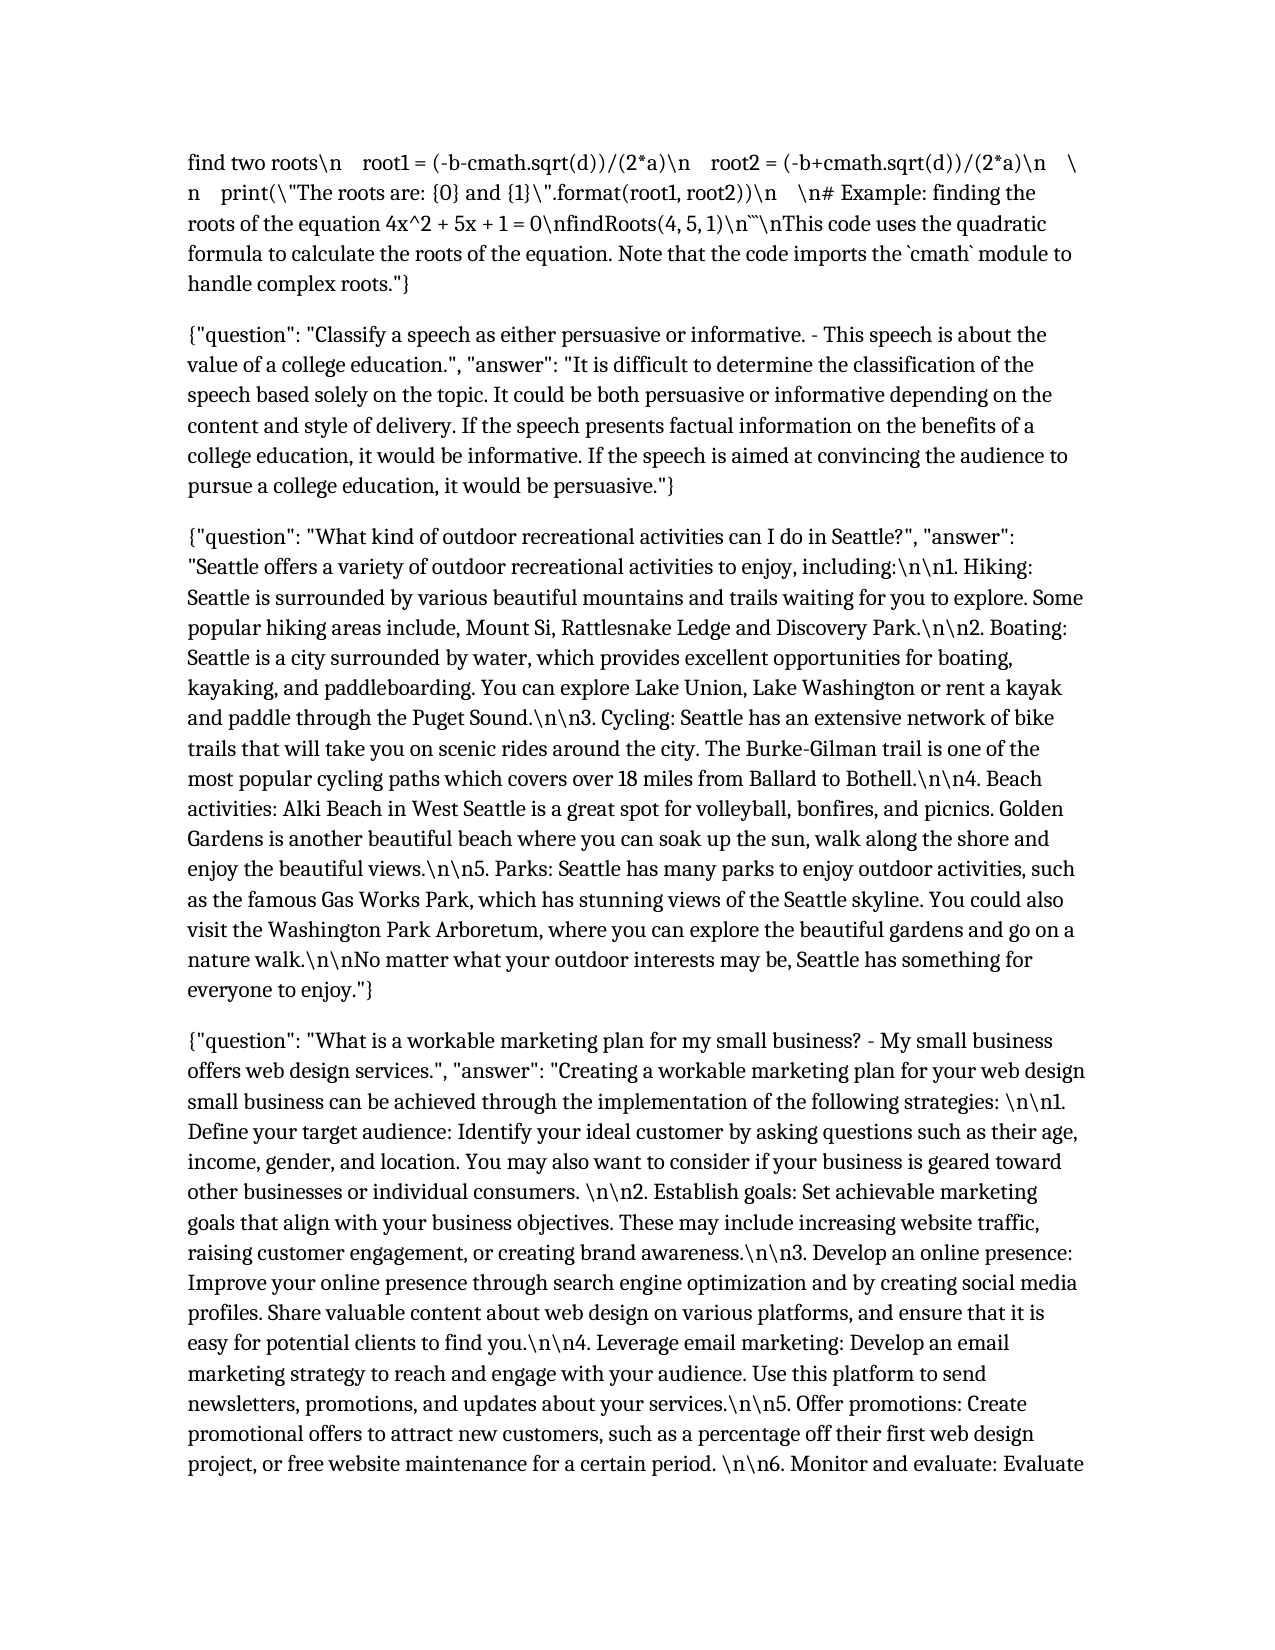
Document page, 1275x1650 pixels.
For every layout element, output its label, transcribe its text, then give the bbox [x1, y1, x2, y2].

text {"question": "What kind of outdoor recreational activities can I do in Seattle?", "answer": "Seattle offers a variety of outdoor recreational activities to enjoy, including:\n\n1. Hiking: Seattle is surrounded by various beautiful mountains and trails waiting for you to explore. Some popular hiking areas include, Mount Si, Rattlesnake Ledge and Discovery Park.\n\n2. Boating: Seattle is a city surrounded by water, which provides excellent opportunities for boating, kayaking, and paddleboarding. You can explore Lake Union, Lake Washington or rent a kayak and paddle through the Puget Sound.\n\n3. Cycling: Seattle has an extensive network of bike trails that will take you on scenic rides around the city. The Burke-Gilman trail is one of the most popular cycling paths which covers over 18 miles from Ballard to Bothell.\n\n4. Beach activities: Alki Beach in West Seattle is a great spot for volleyball, bonfires, and picnics. Golden Gardens is another beautiful beach where you can soak up the sun, walk along the shore and enjoy the beautiful views.\n\n5. Parks: Seattle has many parks to enjoy outdoor activities, such as the famous Gas Works Park, which has stunning views of the Seattle skyline. You could also visit the Washington Park Arboretum, where you can explore the beautiful gardens and go on a nature walk.\n\nNo matter what your outdoor interests may be, Seattle has something for everyone to enjoy."} [187, 524, 1087, 1003]
text {"question": "Classify a speech as either persuasive or informative. - This speech is about the value of a college education.", "answer": "It is difficult to determine the classification of the speech based solely on the topic. It could be both persuasive or informative depending on the content and style of delivery. If the speech presents factual information on the benefits of a college education, it would be informative. If the speech is aimed at convincing the audience to pursue a college education, it would be persuasive."} [187, 322, 1087, 499]
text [187, 1028, 1087, 1477]
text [187, 150, 1087, 297]
